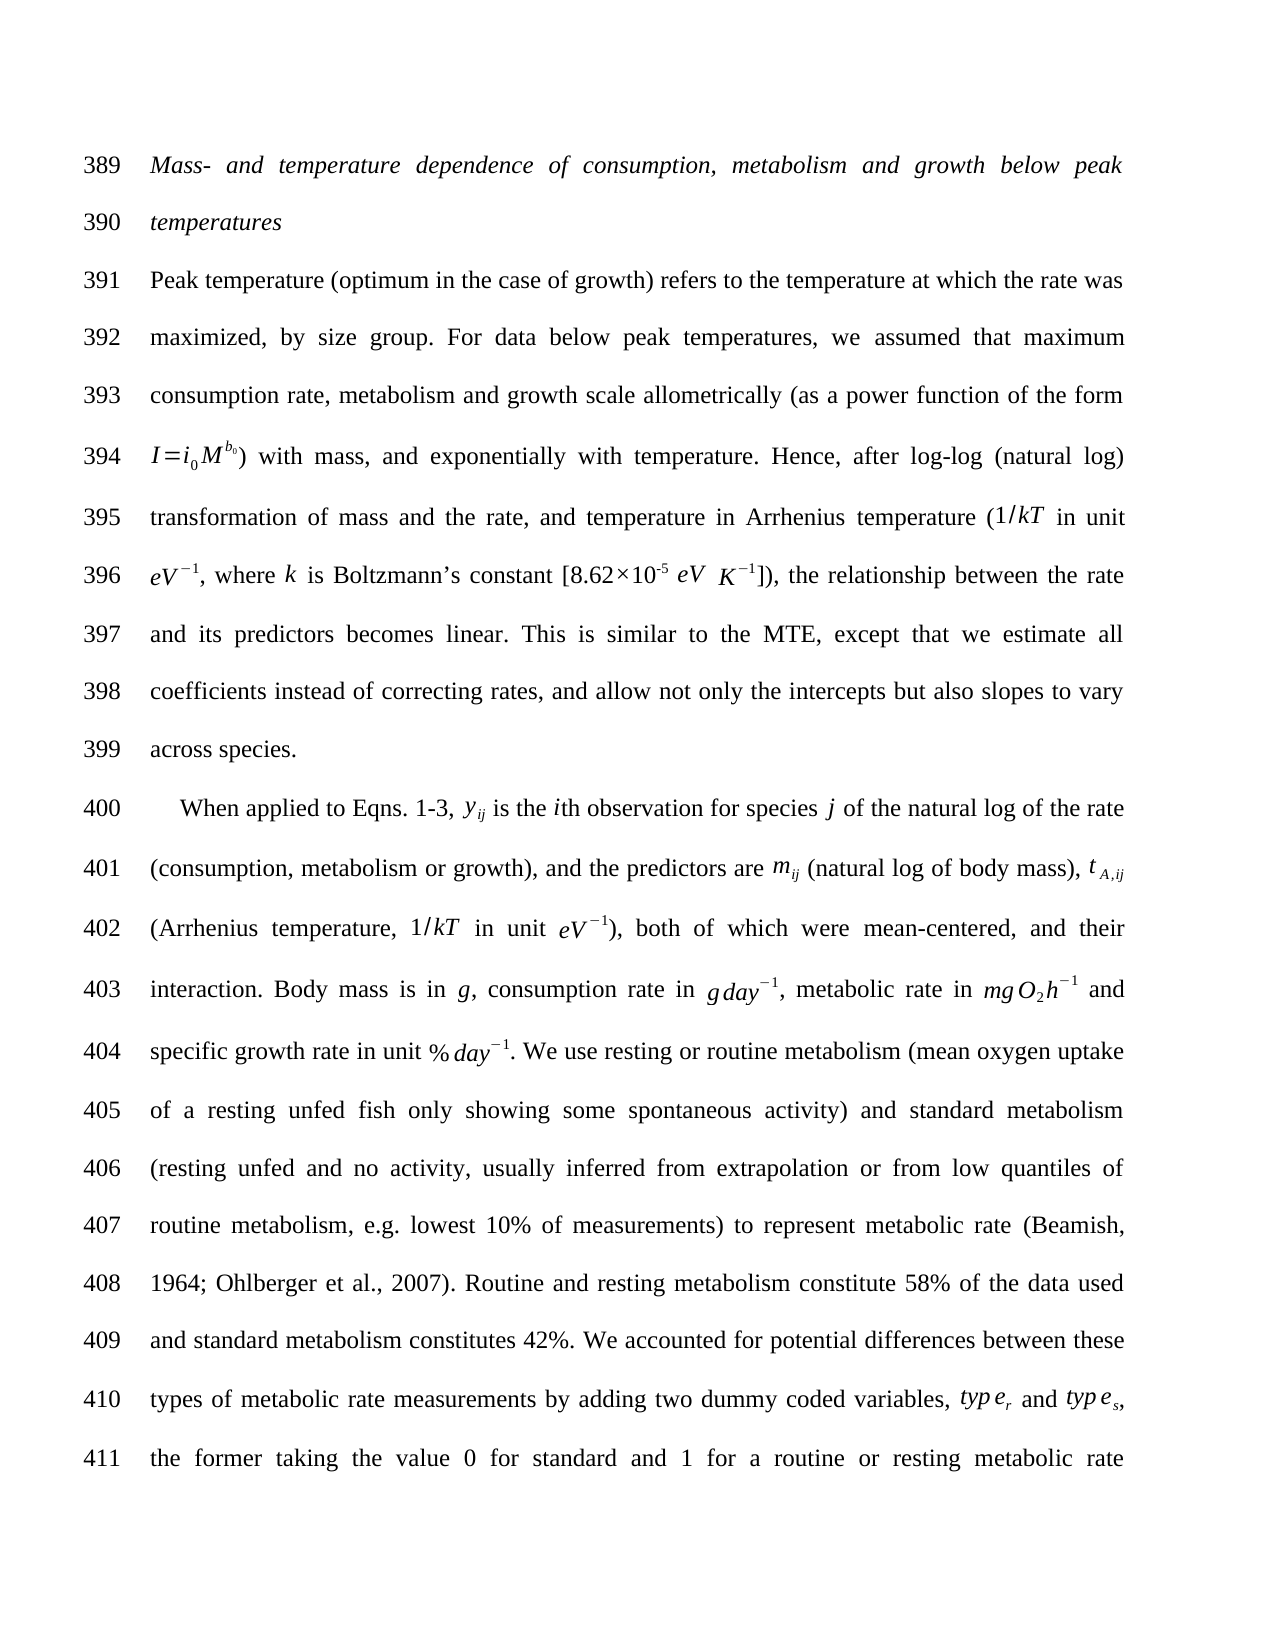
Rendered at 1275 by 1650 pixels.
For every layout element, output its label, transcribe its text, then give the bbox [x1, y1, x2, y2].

text Mass- and temperature dependence of consumption, metabolism and growth below peak temperatures [150, 150, 1125, 236]
